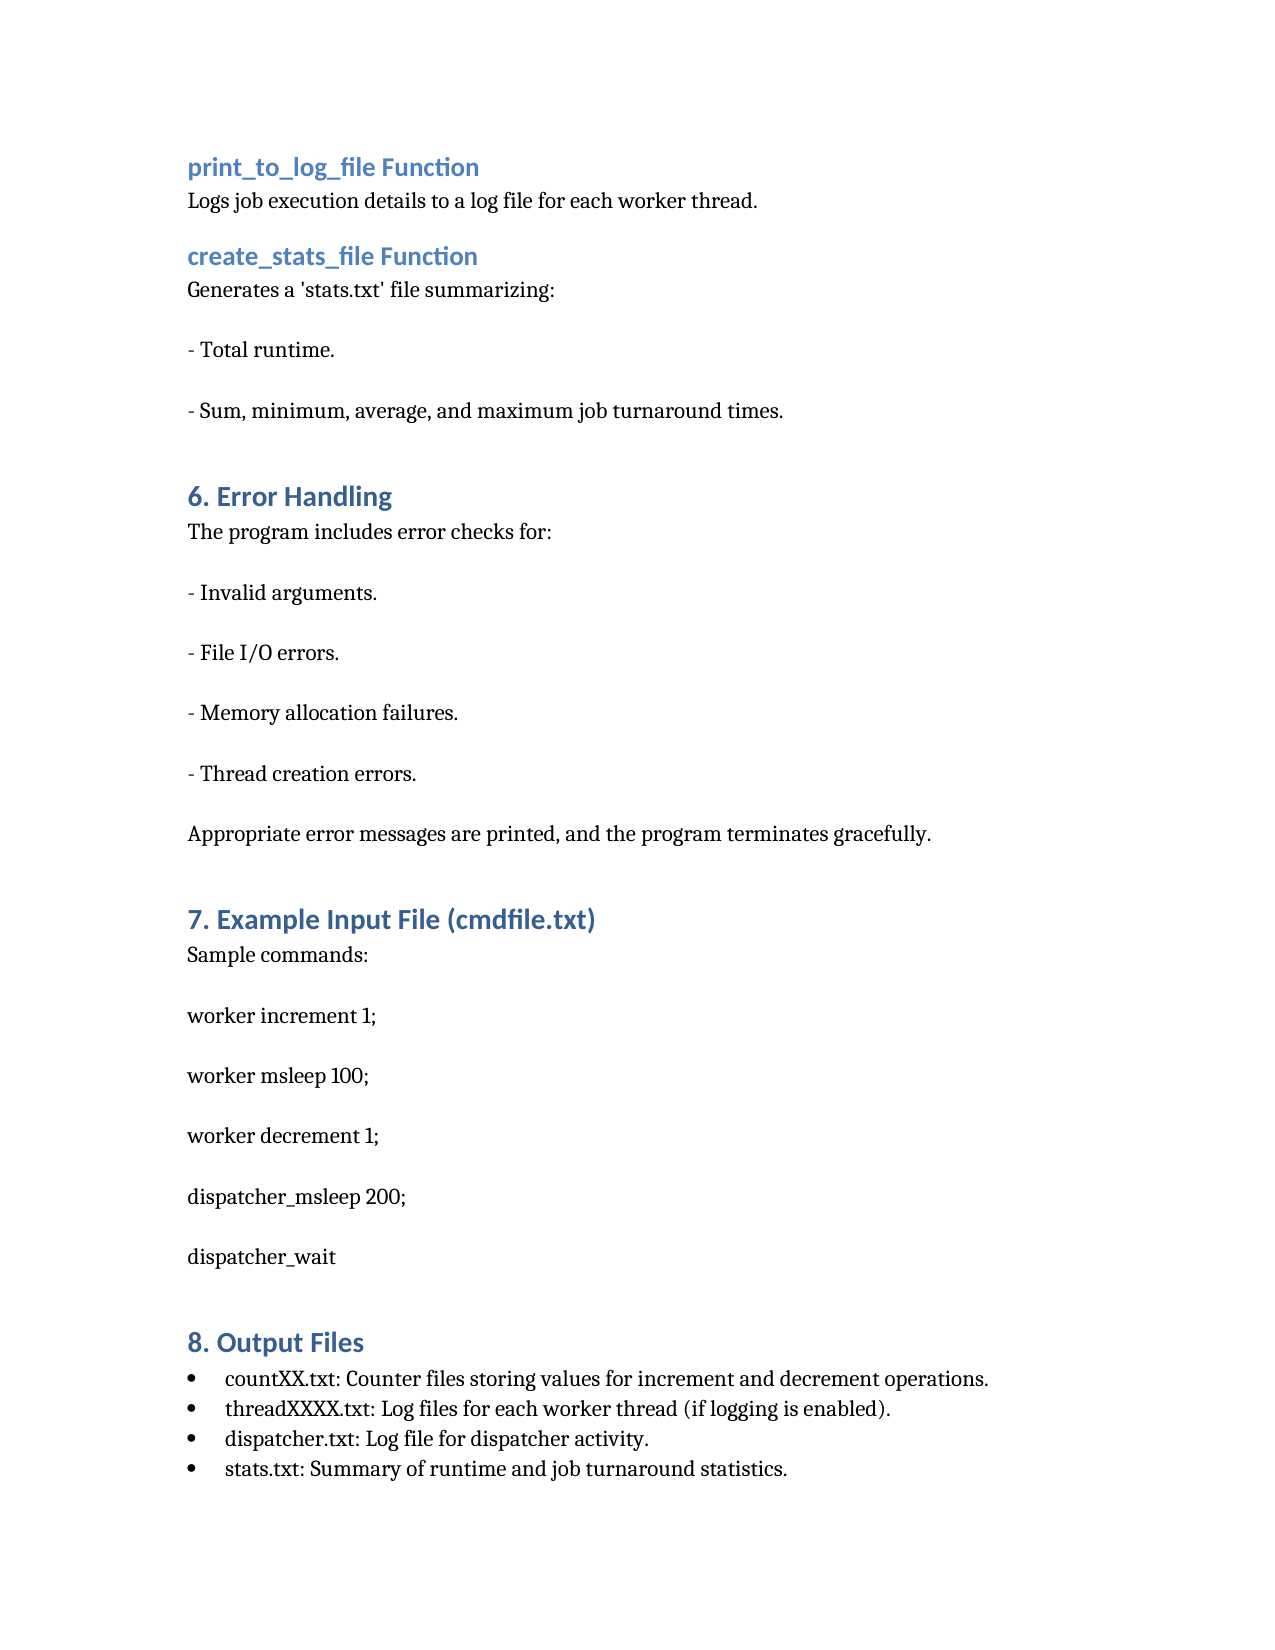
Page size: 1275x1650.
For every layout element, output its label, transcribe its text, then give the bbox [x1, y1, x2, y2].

text Sample commands: worker increment 1; worker msleep 100; worker decrement 1; dispatcher_msleep 200; dispatcher_wait [187, 942, 1087, 1271]
subtitle print_to_log_file Function [187, 150, 1087, 183]
text Logs job execution details to a log file for each worker thread. [187, 188, 1087, 214]
subtitle 8. Output Files [187, 1324, 1087, 1360]
list threadXXXX.txt: Log files for each worker thread (if logging is enabled). [187, 1396, 1087, 1422]
list stats.txt: Summary of runtime and job turnaround statistics. [187, 1456, 1087, 1482]
text Generates a 'stats.txt' file summarizing: - Total runtime. - Sum, minimum, average, and maximum job turnaround times. [187, 277, 1087, 424]
list countXX.txt: Counter files storing values for increment and decrement operations. [187, 1365, 1087, 1392]
subtitle 6. Error Handling [187, 478, 1087, 513]
list dispatcher.txt: Log file for dispatcher activity. [187, 1426, 1087, 1452]
subtitle create_stats_file Function [187, 239, 1087, 272]
text The program includes error checks for: - Invalid arguments. - File I/O errors. - Memory allocation failures. - Thread creation errors. Appropriate error messages are printed, and the program terminates gracefully. [187, 519, 1087, 847]
subtitle 7. Example Input File (cmdfile.txt) [187, 901, 1087, 937]
